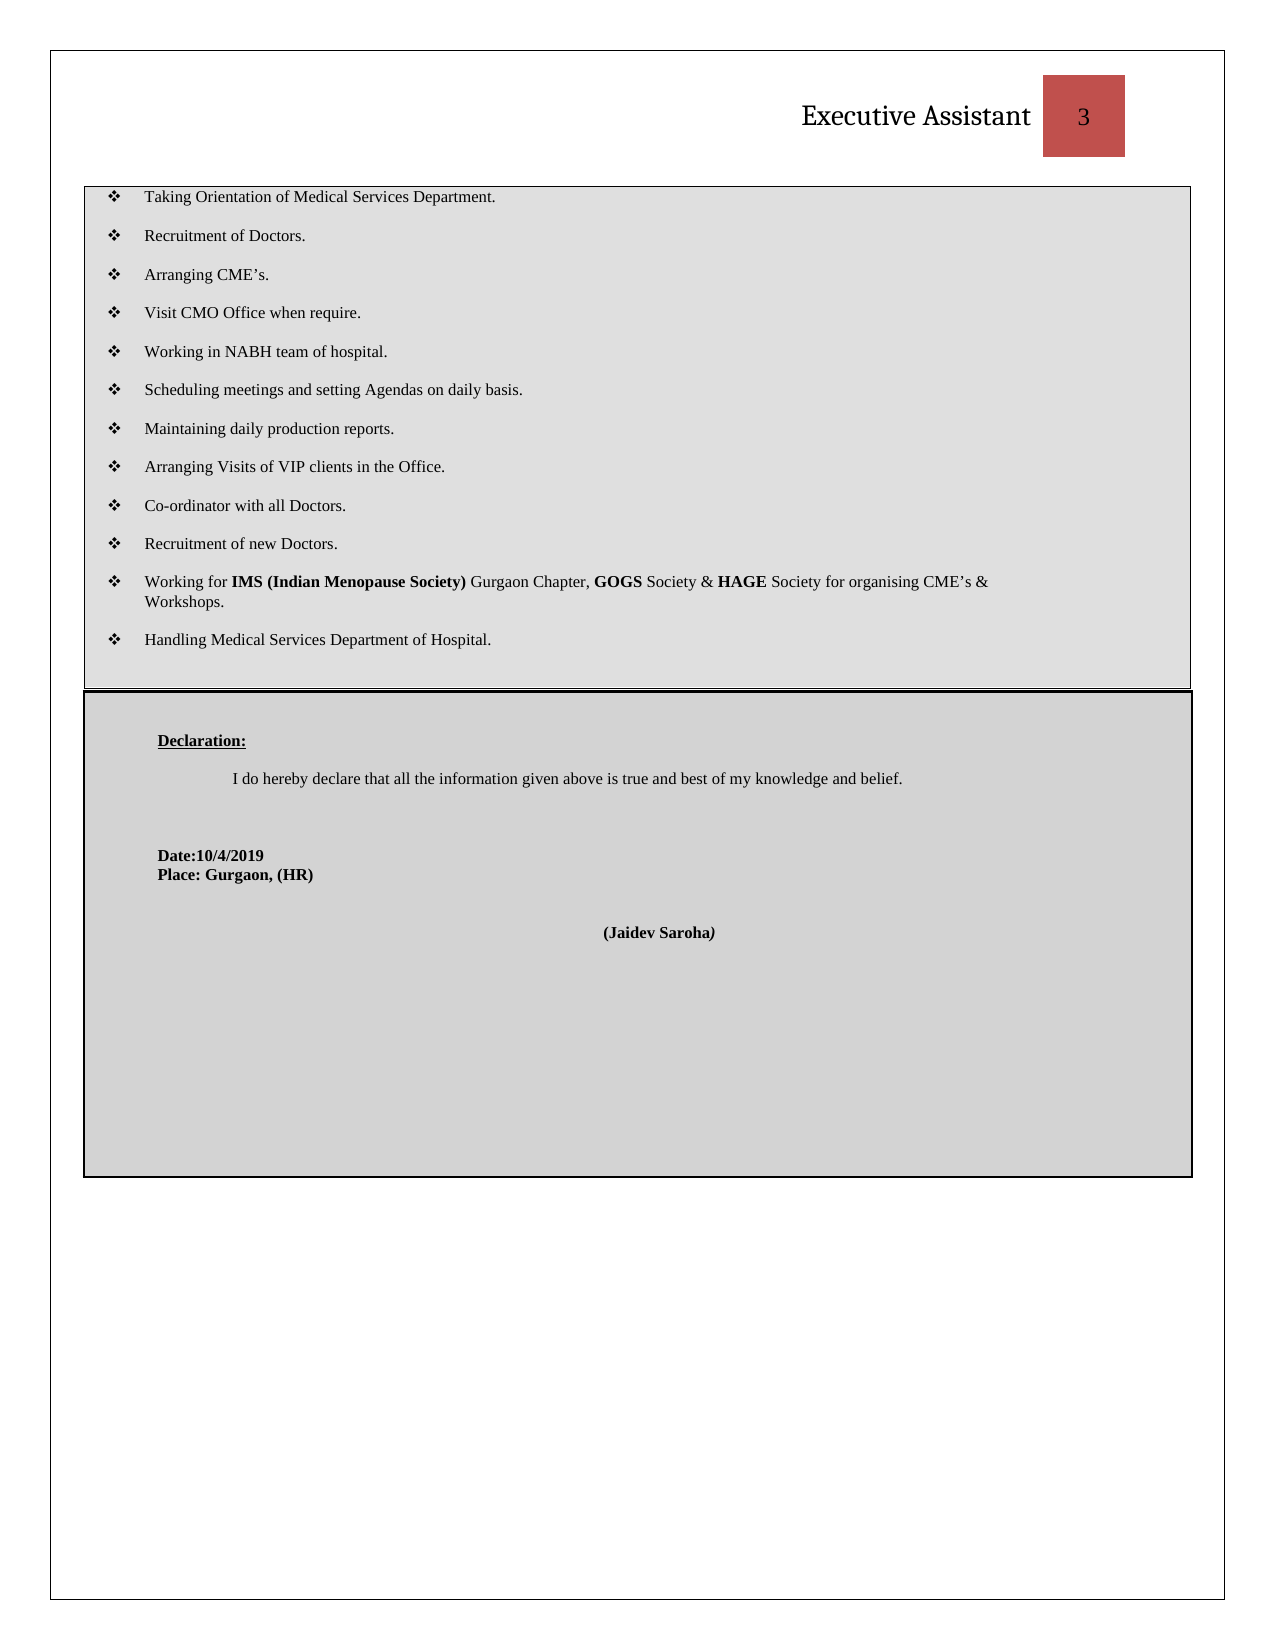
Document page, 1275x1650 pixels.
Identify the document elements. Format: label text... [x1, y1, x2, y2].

table_header Declaration: I do hereby declare that all the information given above is true and best of my knowledge and belief. Date:10/4/2019 Place: Gurgaon, (HR) (Jaidev Saroha) [85, 693, 1191, 1176]
table_header [85, 187, 1190, 687]
